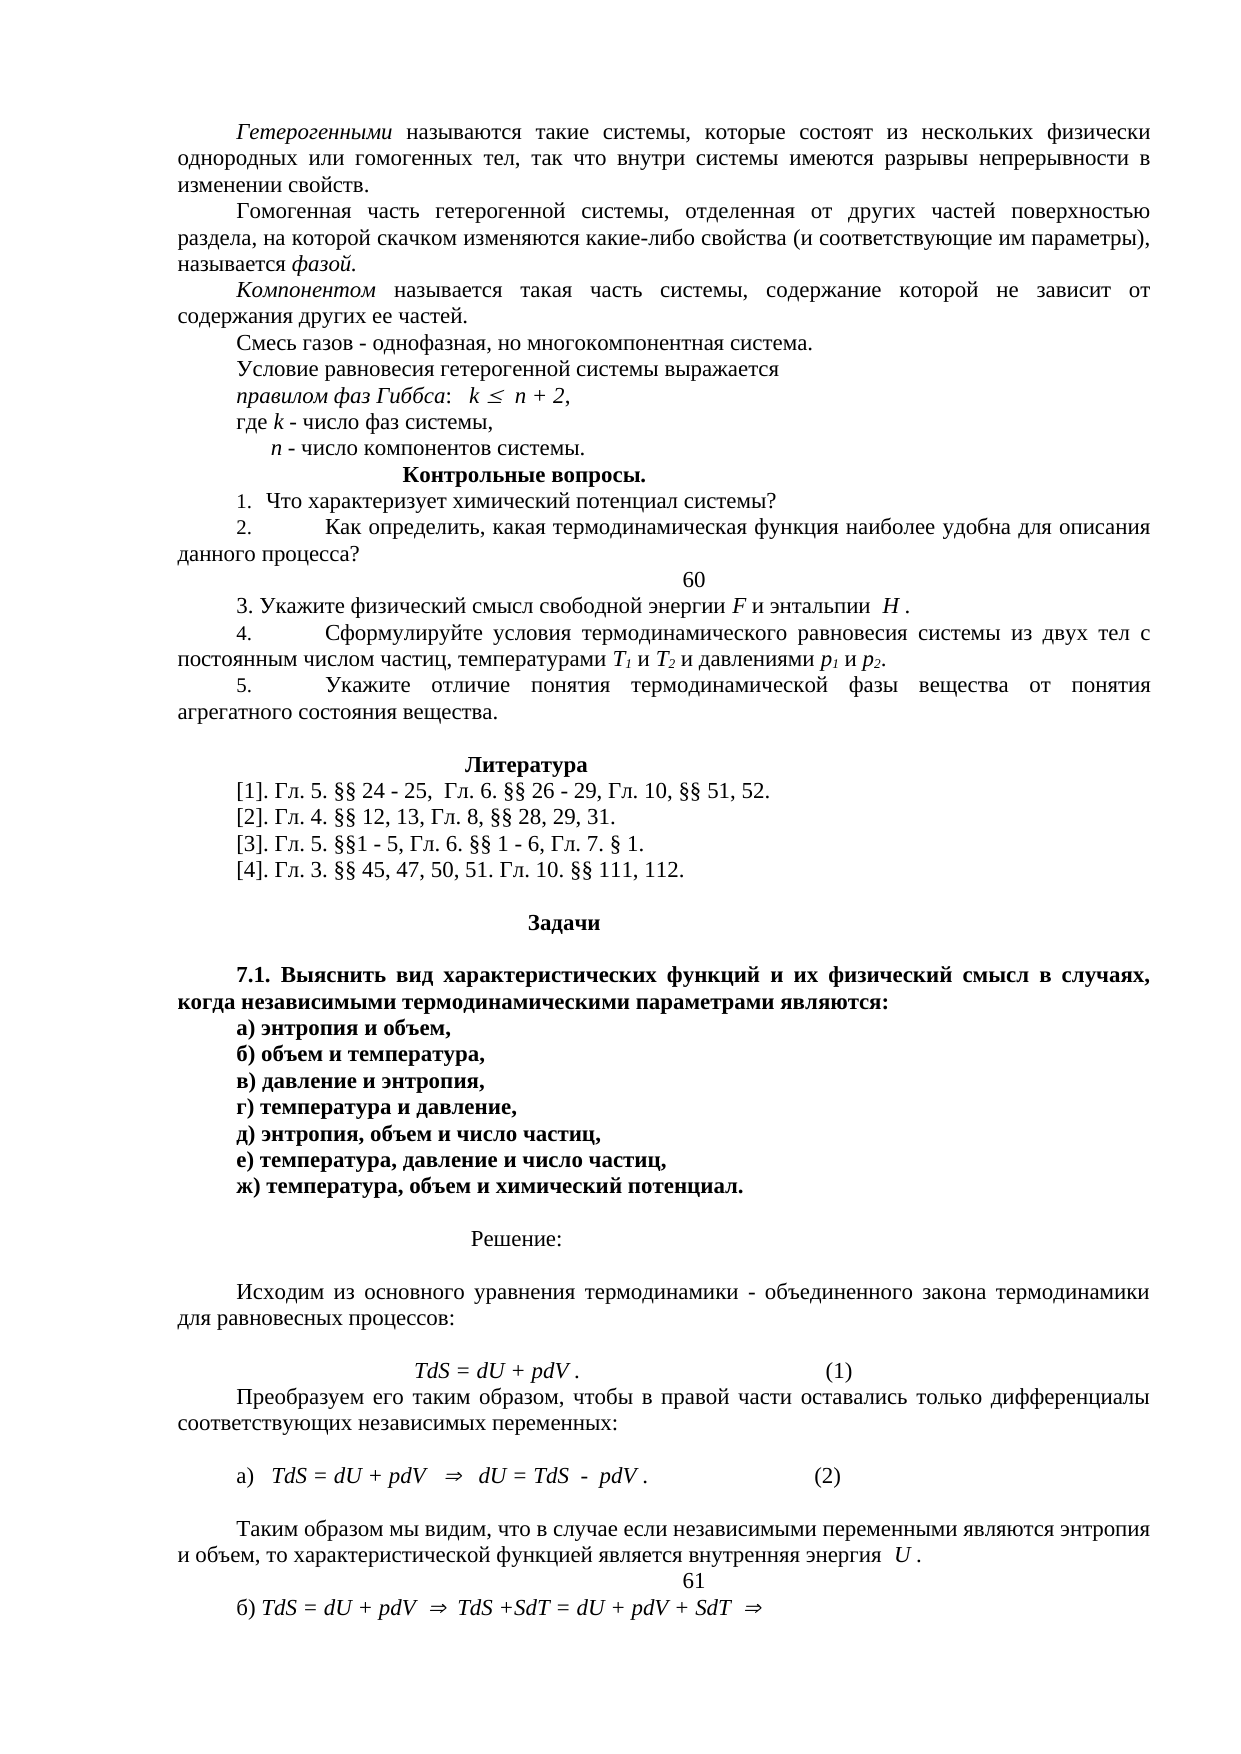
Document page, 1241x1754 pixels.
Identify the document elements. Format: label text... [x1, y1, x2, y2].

text Гомогенная часть гетерогенной системы, отделенная от других частей поверхностью раздела, на которой скачком изменяются какие-либо свойства (и соответствующие им параметры), называется фазой. [177, 197, 1152, 276]
text ж) температура, объем и химический потенциал. [177, 1172, 1152, 1199]
text где k - число фаз системы, [177, 408, 1152, 434]
list Сформулируйте условия термодинамического равновесия системы из двух тел с постоянным числом частиц, температурами Т1 и Т2 и давлениями p1 и p2. [177, 619, 1152, 672]
text [4]. Гл. 3. §§ 45, 47, 50, 51. Гл. 10. §§ 111, 112. [177, 856, 1152, 882]
text б) TdS = dU + pdV TdS +SdT = dU + pdV + SdT [177, 1594, 1152, 1620]
text г) температура и давление, [177, 1093, 1152, 1119]
text б) объем и температура, [177, 1041, 1152, 1067]
text Решение: [177, 1225, 1152, 1251]
text Таким образом мы видим, что в случае если независимыми переменными являются энтропия и объем, то характеристической функцией является внутренняя энергия U . [177, 1515, 1152, 1568]
text 60 [177, 566, 1152, 592]
text Гетерогенными называются такие системы, которые состоят из нескольких физически однородных или гомогенных тел, так что внутри системы имеются разрывы непрерывности в изменении свойств. [177, 118, 1152, 197]
text Условие равновесия гетерогенной системы выражается [177, 355, 1152, 382]
text д) энтропия, объем и число частиц, [177, 1119, 1152, 1146]
text Смесь газов - однофазная, но многокомпонентная система. [177, 329, 1152, 355]
text [1]. Гл. 5. §§ 24 - 25, Гл. 6. §§ 26 - 29, Гл. 10, §§ 51, 52. [177, 777, 1152, 803]
text е) температура, давление и число частиц, [177, 1146, 1152, 1172]
text Компонентом называется такая часть системы, содержание которой не зависит от содержания других ее частей. [177, 276, 1152, 329]
text 61 [177, 1568, 1152, 1594]
text n - число компонентов системы. [177, 434, 1152, 461]
text Исходим из основного уравнения термодинамики - объединенного закона термодинамики для равновесных процессов: [177, 1278, 1152, 1330]
text 7.1. Выяснить вид характеристических функций и их физический смысл в случаях, когда независимыми термодинамическими параметрами являются: [177, 961, 1152, 1014]
text правилом фаз Гиббса: k n + 2, [177, 382, 1152, 408]
text Задачи [177, 909, 1152, 935]
text в) давление и энтропия, [177, 1067, 1152, 1093]
text Преобразуем его таким образом, чтобы в правой части оставались только дифференциалы соответствующих независимых переменных: [177, 1383, 1152, 1436]
list Как определить, какая термодинамическая функция наиболее удобна для описания данного процесса? [177, 513, 1152, 566]
text а) энтропия и объем, [177, 1014, 1152, 1041]
text Контрольные вопросы. [177, 461, 1152, 487]
text TdS = dU + pdV . (1) [177, 1357, 1152, 1383]
list Укажите отличие понятия термодинамической фазы вещества от понятия агрегатного состояния вещества. [177, 672, 1152, 724]
text [3]. Гл. 5. §§1 - 5, Гл. 6. §§ 1 - 6, Гл. 7. § 1. [177, 830, 1152, 856]
list Что характеризует химический потенциал системы? [236, 487, 1152, 513]
text а) TdS = dU + pdV dU = TdS - pdV . (2) [177, 1462, 1152, 1488]
text 3. Укажите физический смысл свободной энергии F и энтальпии H . [177, 592, 1152, 619]
text [2]. Гл. 4. §§ 12, 13, Гл. 8, §§ 28, 29, 31. [177, 803, 1152, 830]
text Литература [177, 751, 1152, 777]
